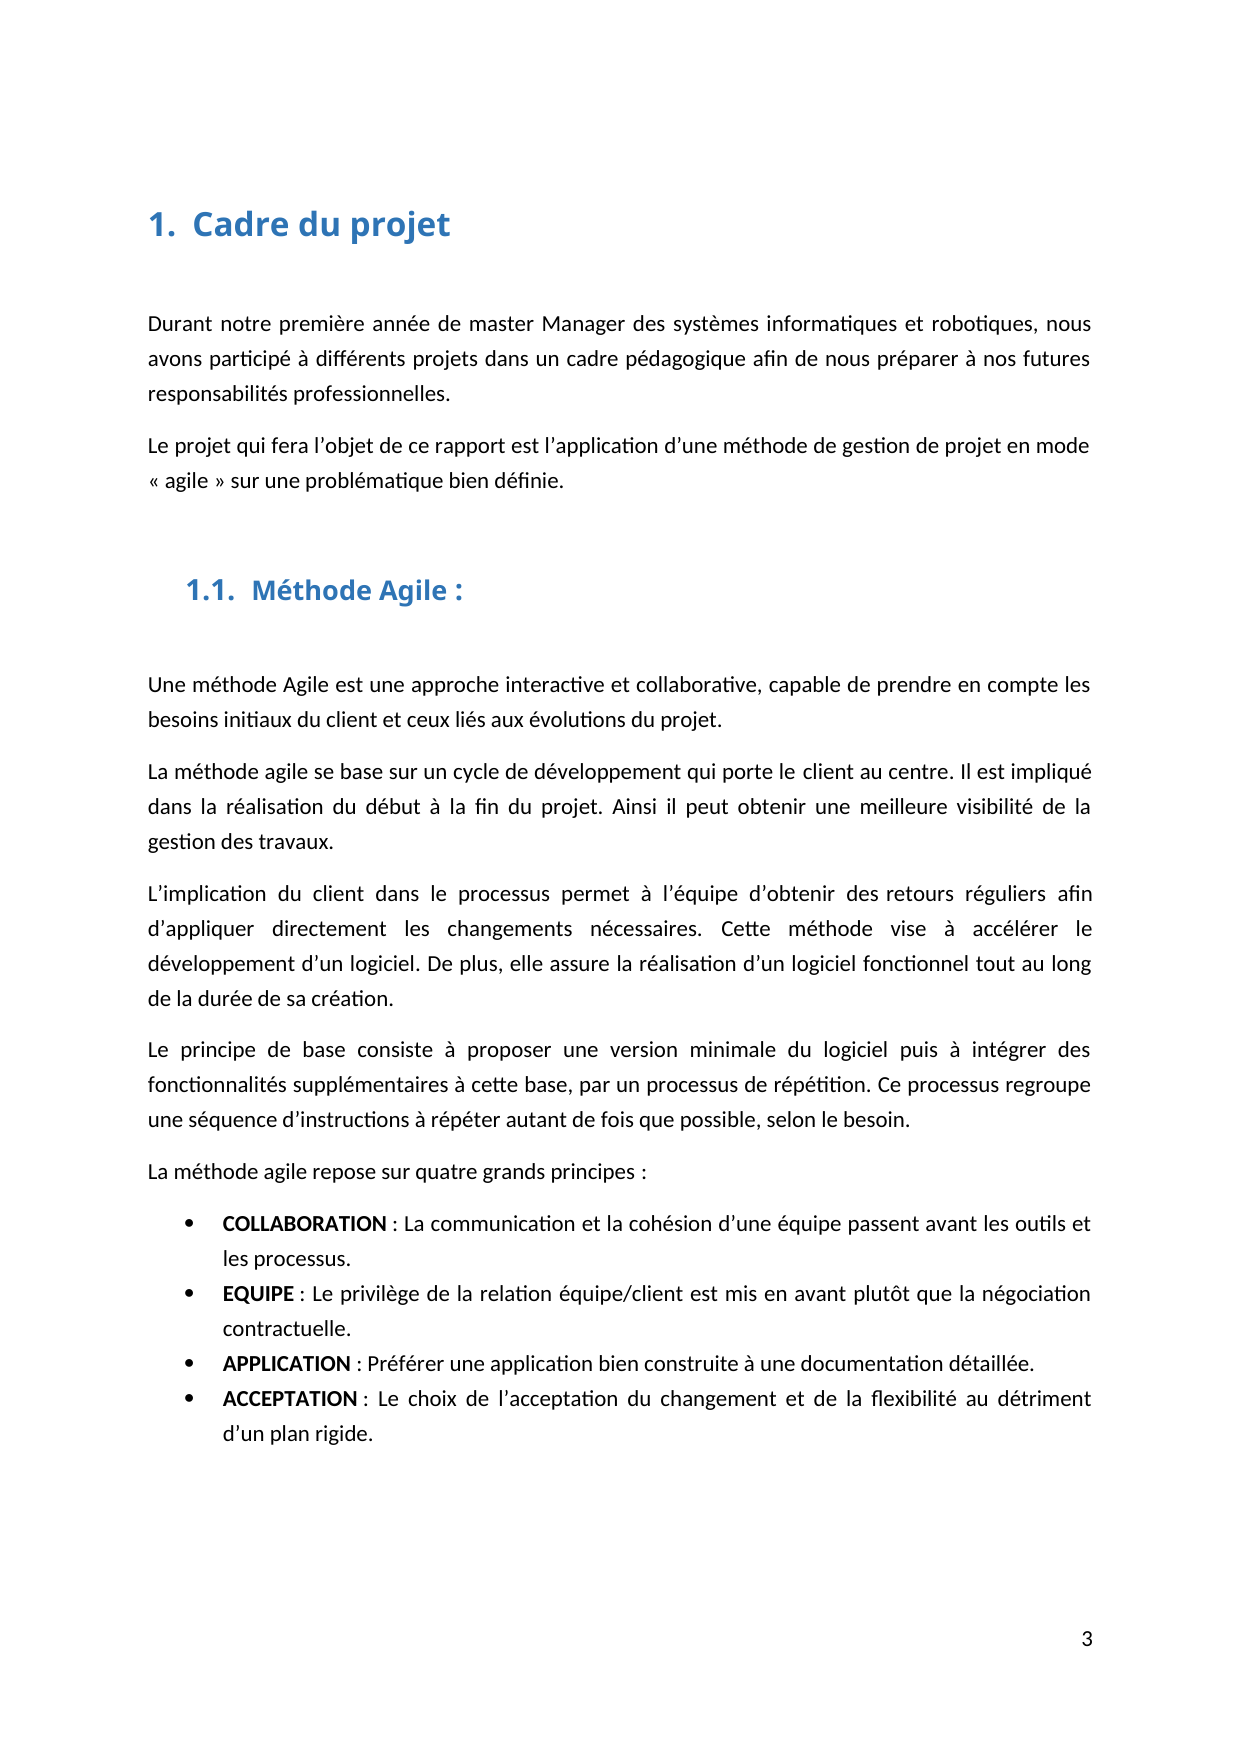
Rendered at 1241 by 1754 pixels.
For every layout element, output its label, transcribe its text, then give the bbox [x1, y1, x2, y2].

text La méthode agile se base sur un cycle de développement qui porte le client au centre. Il est impliqué dans la réalisation du début à la fin du projet. Ainsi il peut obtenir une meilleure visibilité de la gestion des travaux. [148, 757, 1093, 855]
list ACCEPTATION : Le choix de l’acceptation du changement et de la flexibilité au détriment d’un plan rigide. [185, 1384, 1093, 1447]
subtitle Cadre du projet [148, 201, 1093, 246]
text Le projet qui fera l’objet de ce rapport est l’application d’une méthode de gestion de projet en mode « agile » sur une problématique bien définie. [148, 431, 1093, 494]
text Le principe de base consiste à proposer une version minimale du logiciel puis à intégrer des fonctionnalités supplémentaires à cette base, par un processus de répétition. Ce processus regroupe une séquence d’instructions à répéter autant de fois que possible, selon le besoin. [148, 1035, 1093, 1133]
text L’implication du client dans le processus permet à l’équipe d’obtenir des retours réguliers afin d’appliquer directement les changements nécessaires. Cette méthode vise à accélérer le développement d’un logiciel. De plus, elle assure la réalisation d’un logiciel fonctionnel tout au long de la durée de sa création. [148, 879, 1093, 1012]
list COLLABORATION : La communication et la cohésion d’une équipe passent avant les outils et les processus. [185, 1209, 1093, 1272]
text Durant notre première année de master Manager des systèmes informatiques et robotiques, nous avons participé à différents projets dans un cadre pédagogique afin de nous préparer à nos futures responsabilités professionnelles. [148, 309, 1093, 407]
subtitle Méthode Agile : [185, 569, 1093, 609]
text La méthode agile repose sur quatre grands principes : [148, 1157, 1093, 1185]
list EQUIPE : Le privilège de la relation équipe/client est mis en avant plutôt que la négociation contractuelle. [185, 1279, 1093, 1342]
list APPLICATION : Préférer une application bien construite à une documentation détaillée. [185, 1349, 1093, 1377]
text Une méthode Agile est une approche interactive et collaborative, capable de prendre en compte les besoins initiaux du client et ceux liés aux évolutions du projet. [148, 670, 1093, 733]
